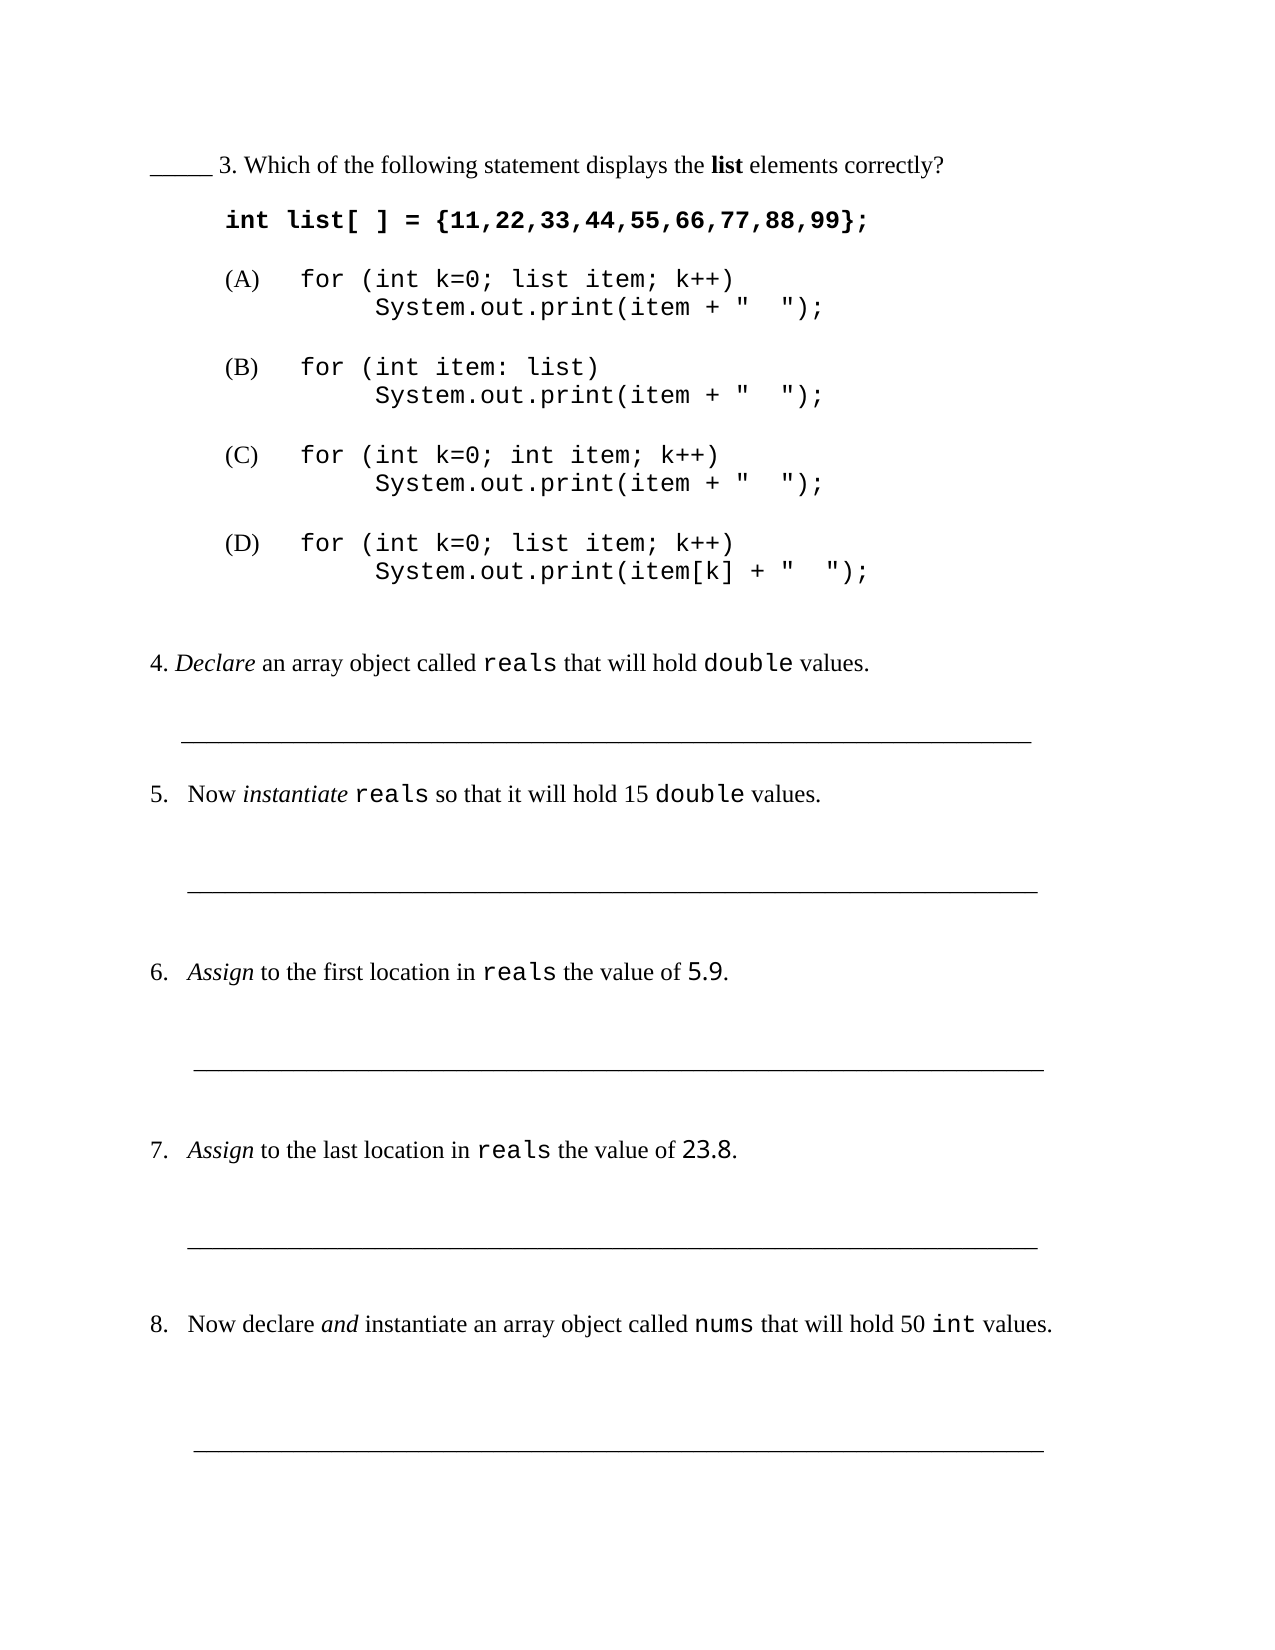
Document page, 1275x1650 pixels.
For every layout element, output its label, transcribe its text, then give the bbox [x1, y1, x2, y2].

text _____ 3. Which of the following statement displays the list elements correctly? [150, 150, 1125, 179]
list Assign to the first location in reals the value of 5.9. ____________________________________________________________________ [150, 953, 1125, 1117]
text 4. Declare an array object called reals that will hold double values. ____________________________________________________________________ [150, 648, 1125, 745]
text (D) for (int k=0; list item; k++) [150, 528, 1125, 559]
text System.out.print(item + " "); [150, 295, 1125, 323]
text (A) for (int k=0; list item; k++) [150, 264, 1125, 295]
list Assign to the last location in reals the value of 23.8. ____________________________________________________________________ [150, 1131, 1125, 1295]
list Now instantiate reals so that it will hold 15 double values. ____________________________________________________________________ [150, 779, 1125, 939]
text (C) for (int k=0; int item; k++) [150, 440, 1125, 471]
text System.out.print(item + " "); [150, 383, 1125, 411]
list Now declare and instantiate an array object called nums that will hold 50 int values. ____________________________________________________________________ [150, 1309, 1125, 1455]
text System.out.print(item[k] + " "); [150, 559, 1125, 587]
text int list[ ] = {11,22,33,44,55,66,77,88,99}; [150, 207, 1125, 236]
text System.out.print(item + " "); [150, 471, 1125, 499]
text (B) for (int item: list) [150, 352, 1125, 383]
